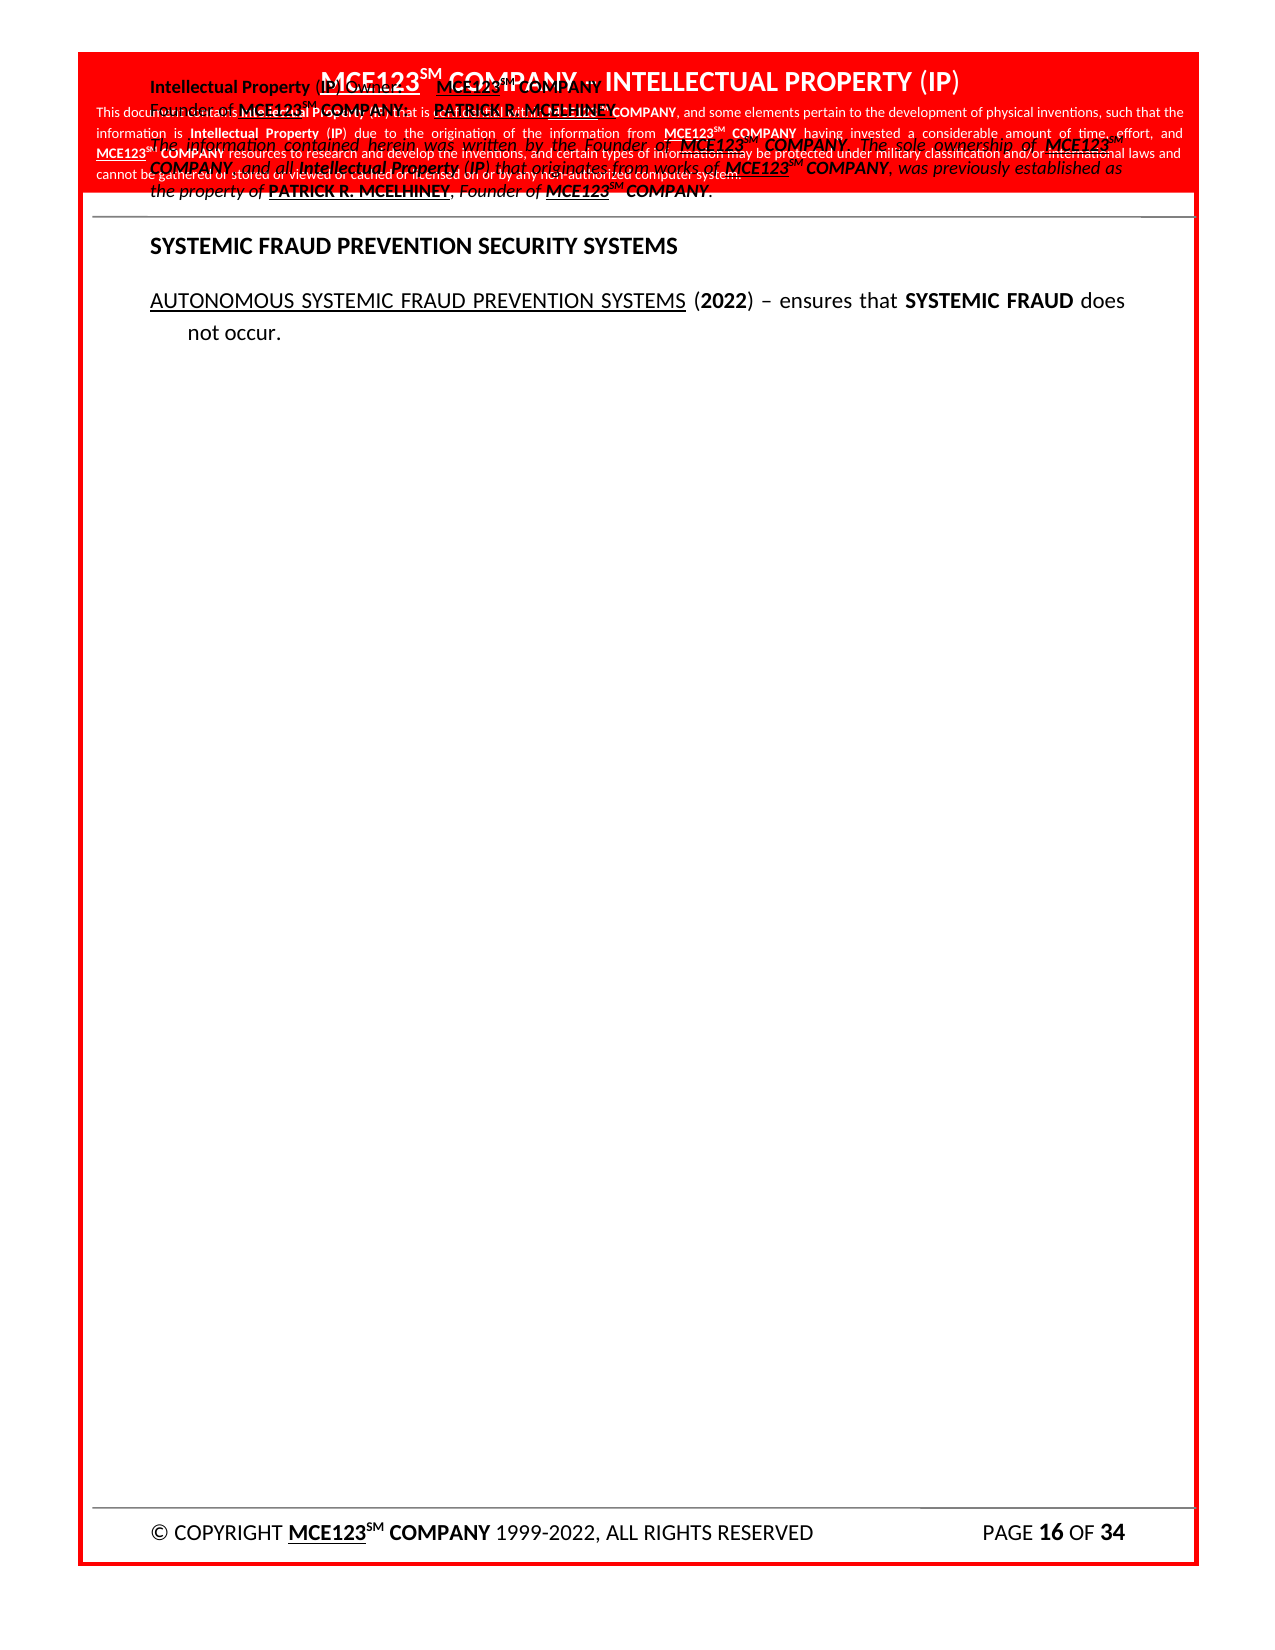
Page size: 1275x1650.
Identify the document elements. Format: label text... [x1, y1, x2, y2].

text SYSTEMIC FRAUD PREVENTION SECURITY SYSTEMS [150, 230, 1125, 261]
text AUTONOMOUS SYSTEMIC FRAUD PREVENTION SYSTEMS (2022) – ensures that SYSTEMIC FRAUD does not occur. [150, 286, 1125, 346]
